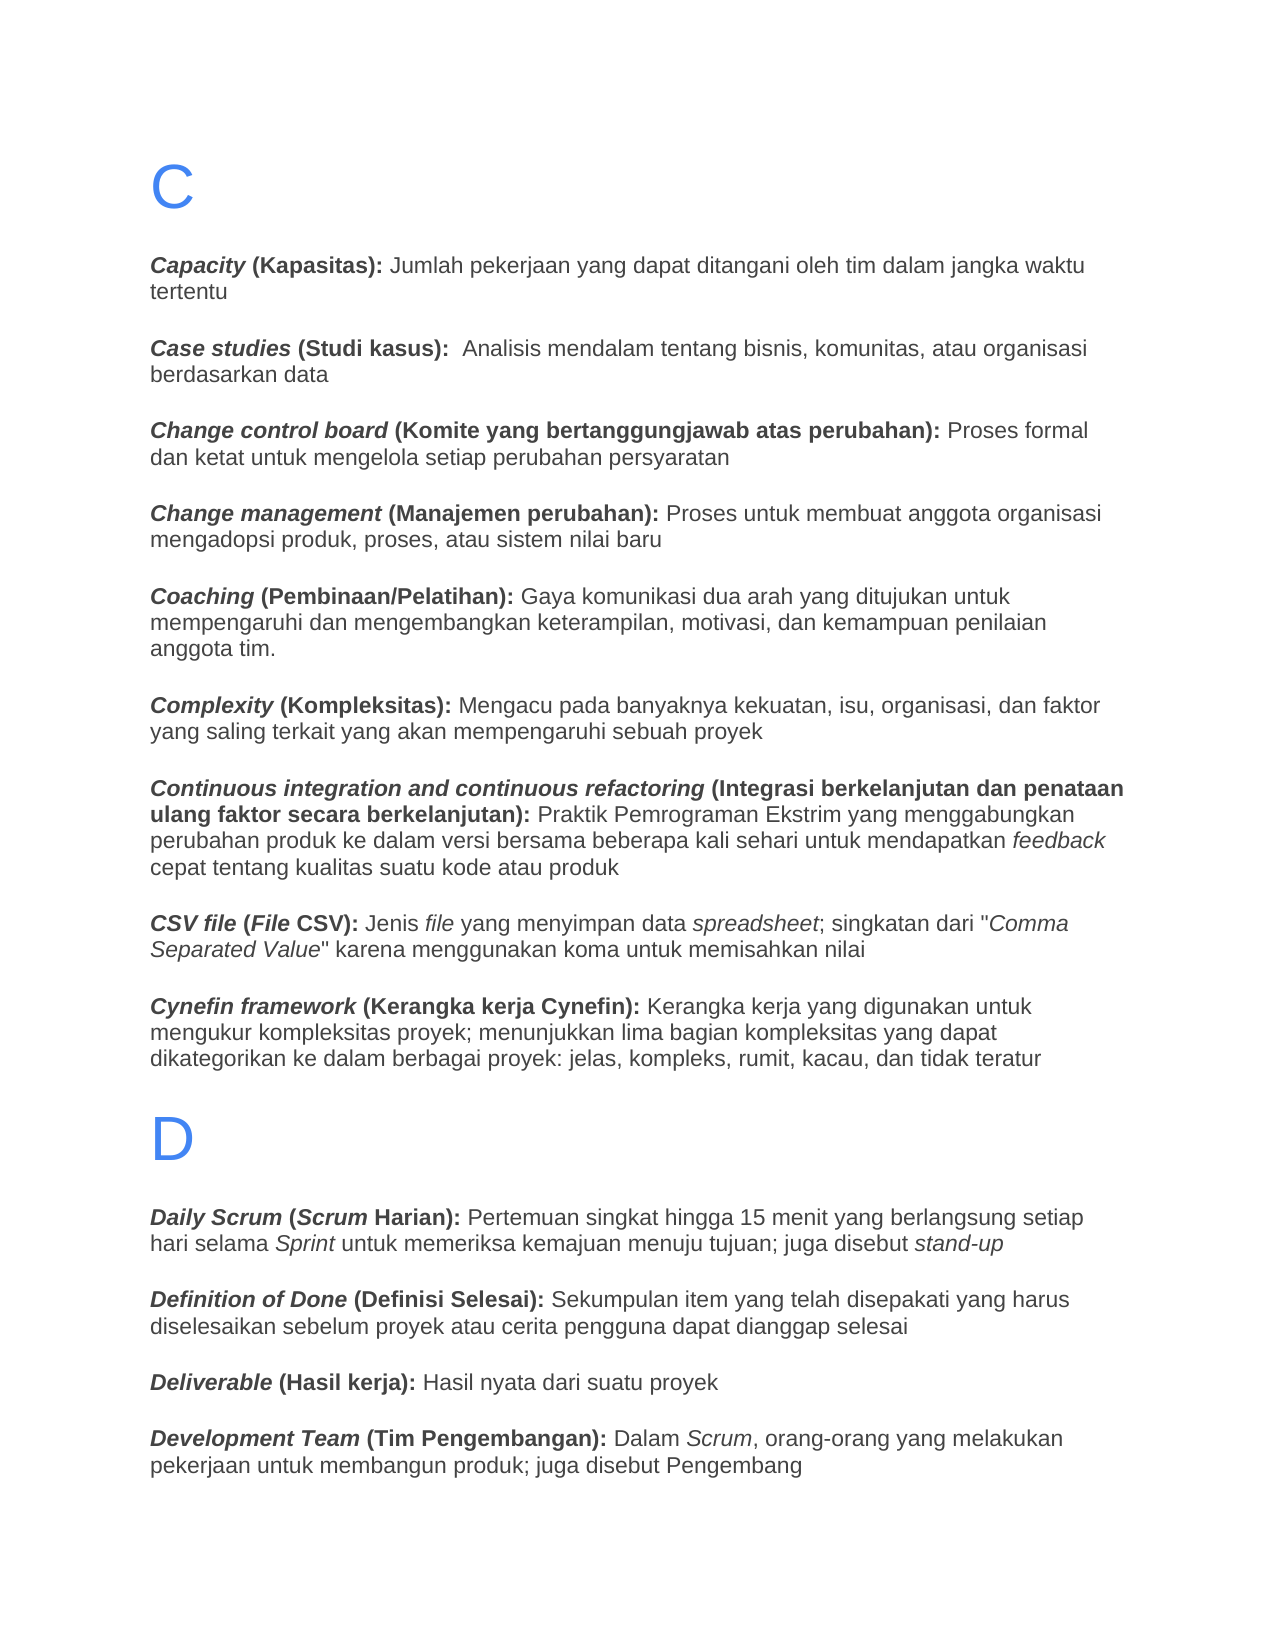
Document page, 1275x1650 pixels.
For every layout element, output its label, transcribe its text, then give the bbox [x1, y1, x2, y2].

text Change management (Manajemen perubahan): Proses untuk membuat anggota organisasi mengadopsi produk, proses, atau sistem nilai baru [150, 500, 1125, 553]
text D [150, 1102, 1125, 1173]
text Deliverable (Hasil kerja): Hasil nyata dari suatu proyek [150, 1369, 1125, 1395]
text Continuous integration and continuous refactoring (Integrasi berkelanjutan dan penataan ulang faktor secara berkelanjutan): Praktik Pemrograman Ekstrim yang menggabungkan perubahan produk ke dalam versi bersama beberapa kali sehari untuk mendapatkan feedback cepat tentang kualitas suatu kode atau produk [150, 774, 1125, 880]
text Definition of Done (Definisi Selesai): Sekumpulan item yang telah disepakati yang harus diselesaikan sebelum proyek atau cerita pengguna dapat dianggap selesai [150, 1286, 1125, 1339]
text Daily Scrum (Scrum Harian): Pertemuan singkat hingga 15 menit yang berlangsung setiap hari selama Sprint untuk memeriksa kemajuan menuju tujuan; juga disebut stand-up [150, 1203, 1125, 1256]
text Development Team (Tim Pengembangan): Dalam Scrum, orang-orang yang melakukan pekerjaan untuk membangun produk; juga disebut Pengembang [150, 1425, 1125, 1478]
text Complexity (Kompleksitas): Mengacu pada banyaknya kekuatan, isu, organisasi, dan faktor yang saling terkait yang akan mempengaruhi sebuah proyek [150, 692, 1125, 744]
text Coaching (Pembinaan/Pelatihan): Gaya komunikasi dua arah yang ditujukan untuk mempengaruhi dan mengembangkan keterampilan, motivasi, dan kemampuan penilaian anggota tim. [150, 583, 1125, 662]
text Case studies (Studi kasus): Analisis mendalam tentang bisnis, komunitas, atau organisasi berdasarkan data [150, 334, 1125, 387]
text Change control board (Komite yang bertanggungjawab atas perubahan): Proses formal dan ketat untuk mengelola setiap perubahan persyaratan [150, 417, 1125, 470]
text Capacity (Kapasitas): Jumlah pekerjaan yang dapat ditangani oleh tim dalam jangka waktu tertentu [150, 252, 1125, 304]
text CSV file (File CSV): Jenis file yang menyimpan data spreadsheet; singkatan dari "Comma Separated Value" karena menggunakan koma untuk memisahkan nilai [150, 910, 1125, 963]
text C [150, 150, 1125, 222]
text Cynefin framework (Kerangka kerja Cynefin): Kerangka kerja yang digunakan untuk mengukur kompleksitas proyek; menunjukkan lima bagian kompleksitas yang dapat dikategorikan ke dalam berbagai proyek: jelas, kompleks, rumit, kacau, dan tidak teratur [150, 993, 1125, 1072]
